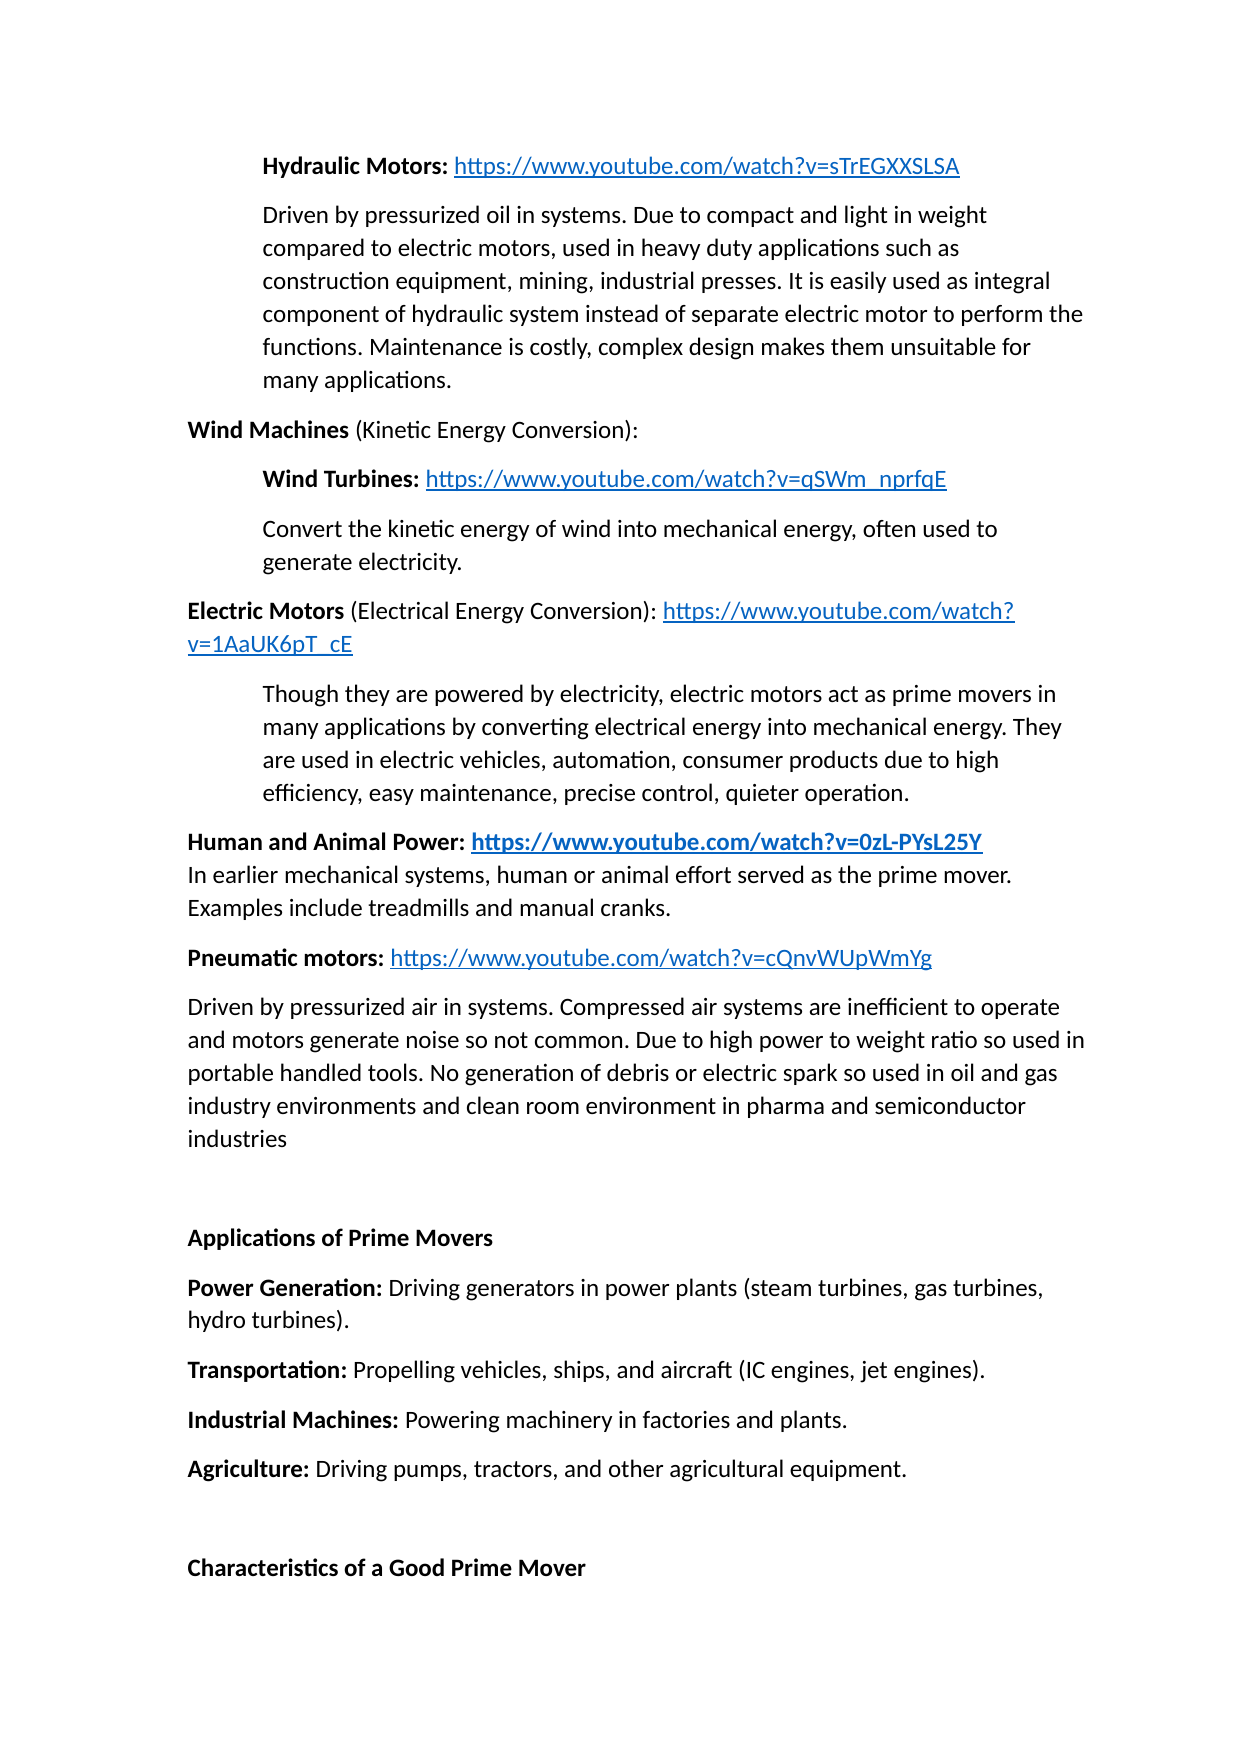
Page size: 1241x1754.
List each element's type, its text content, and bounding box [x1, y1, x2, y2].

text Pneumatic motors: https://www.youtube.com/watch?v=cQnvWUpWmYg [187, 942, 1090, 972]
text Wind Machines (Kinetic Energy Conversion): [187, 414, 1090, 444]
text Transportation: Propelling vehicles, ships, and aircraft (IC engines, jet engines). [187, 1354, 1090, 1385]
text Characteristics of a Good Prime Mover [187, 1552, 1090, 1583]
text Though they are powered by electricity, electric motors act as prime movers in many applications by converting electrical energy into mechanical energy. They are used in electric vehicles, automation, consumer products due to high efficiency, easy maintenance, precise control, quieter operation. [262, 678, 1090, 807]
text Power Generation: Driving generators in power plants (steam turbines, gas turbines, hydro turbines). [187, 1272, 1090, 1335]
text Hydraulic Motors: https://www.youtube.com/watch?v=sTrEGXXSLSA [262, 150, 1090, 181]
text Driven by pressurized oil in systems. Due to compact and light in weight compared to electric motors, used in heavy duty applications such as construction equipment, mining, industrial presses. It is easily used as integral component of hydraulic system instead of separate electric motor to perform the functions. Maintenance is costly, complex design makes them unsuitable for many applications. [262, 199, 1090, 395]
text Agriculture: Driving pumps, tractors, and other agricultural equipment. [187, 1453, 1090, 1484]
text Applications of Prime Movers [187, 1222, 1090, 1253]
text Wind Turbines: https://www.youtube.com/watch?v=qSWm_nprfqE [262, 463, 1090, 494]
text Driven by pressurized air in systems. Compressed air systems are inefficient to operate and motors generate noise so not common. Due to high power to weight ratio so used in portable handled tools. No generation of debris or electric spark so used in oil and gas industry environments and clean room environment in pharma and semiconductor industries [187, 991, 1090, 1153]
text Convert the kinetic energy of wind into mechanical energy, often used to generate electricity. [262, 513, 1090, 576]
text Electric Motors (Electrical Energy Conversion): https://www.youtube.com/watch?v=1AaUK6pT_cE [187, 595, 1090, 659]
text Industrial Machines: Powering machinery in factories and plants. [187, 1404, 1090, 1434]
text Human and Animal Power: https://www.youtube.com/watch?v=0zL-PYsL25Y In earlier mechanical systems, human or animal effort served as the prime mover. Examples include treadmills and manual cranks. [187, 826, 1090, 923]
